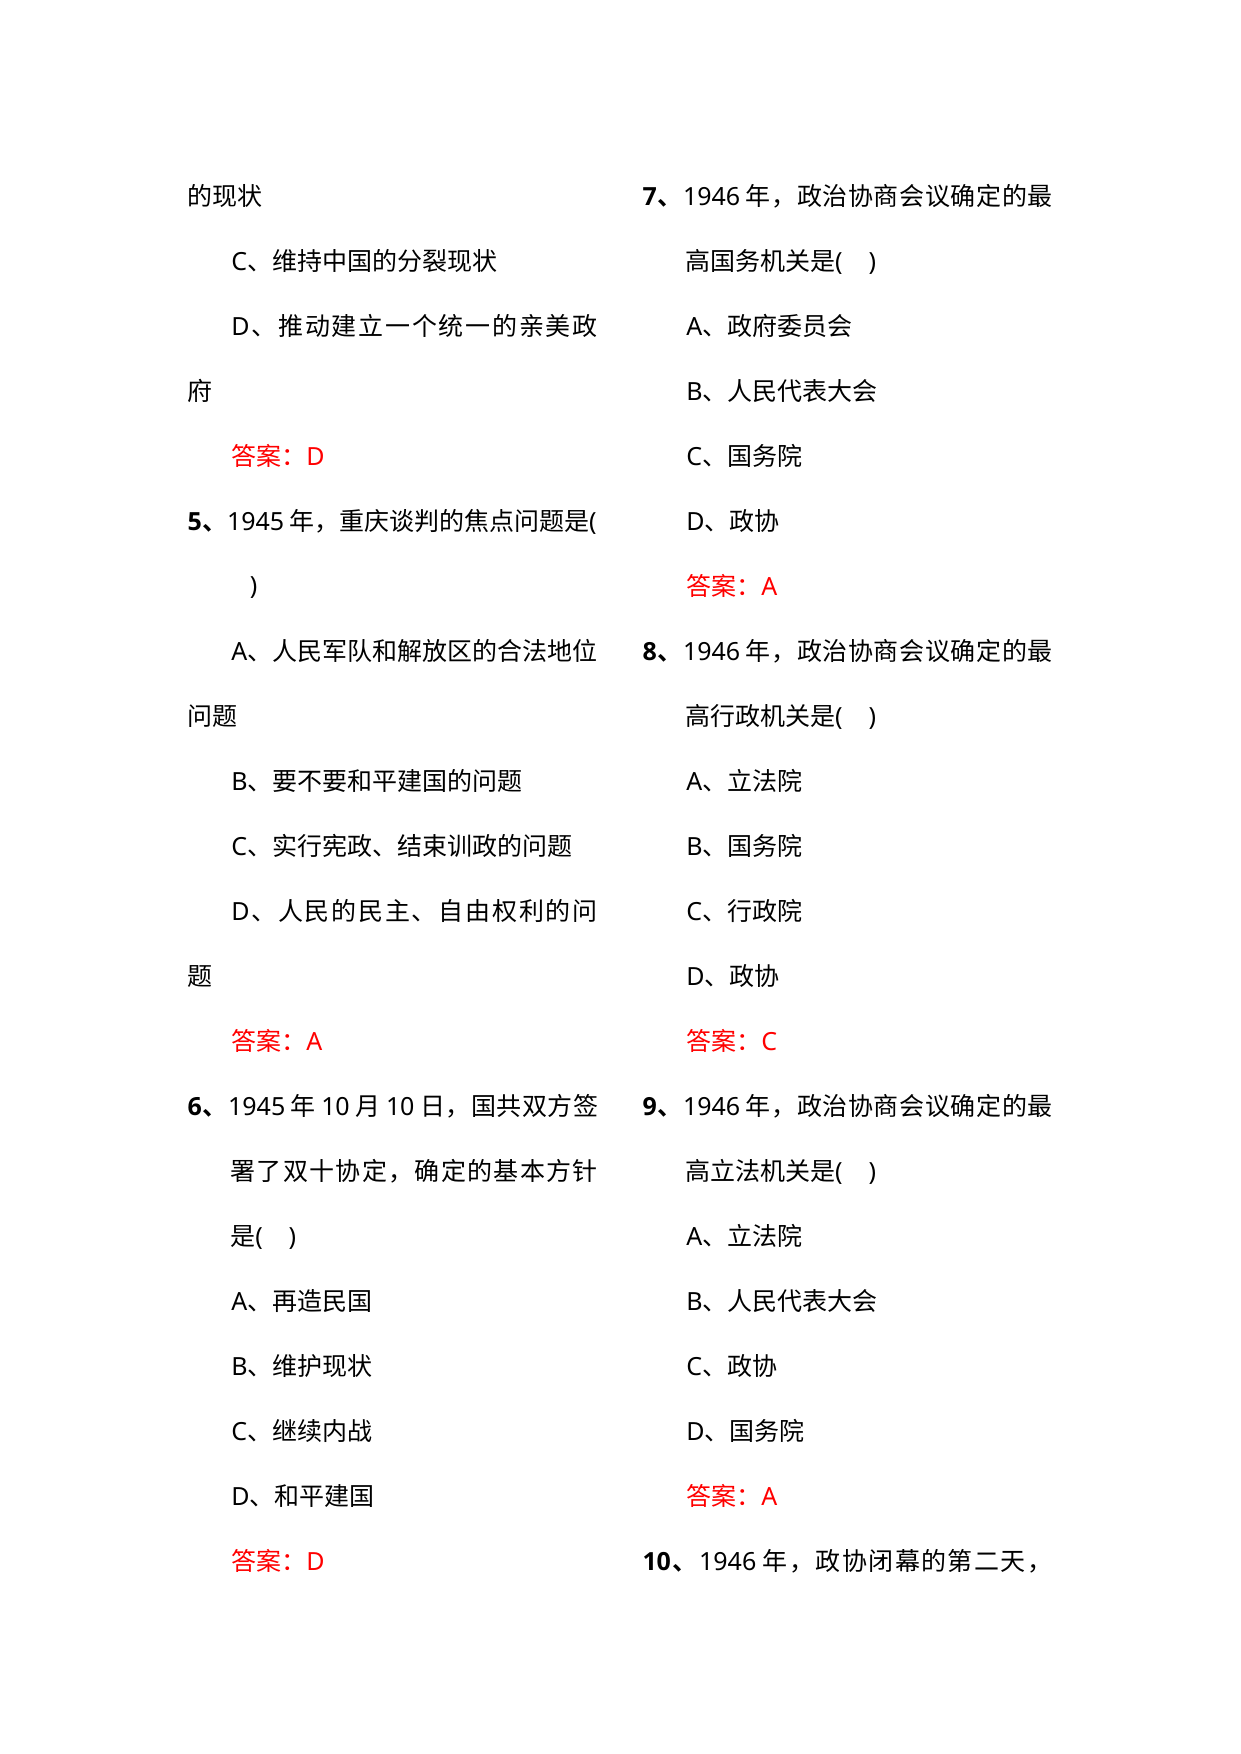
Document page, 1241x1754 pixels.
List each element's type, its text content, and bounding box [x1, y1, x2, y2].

text C、实行宪政、结束训政的问题 [187, 812, 598, 877]
text C、行政院 [642, 877, 1053, 942]
text 答案：C [642, 1007, 1053, 1072]
text B、维护现状 [187, 1332, 598, 1397]
text A、人民军队和解放区的合法地位问题 [187, 617, 598, 747]
text B、国务院 [642, 812, 1053, 877]
text D、推动建立一个统一的亲美政府 [187, 292, 598, 422]
text C、国务院 [642, 422, 1053, 487]
text B、要不要和平建国的问题 [187, 747, 598, 812]
text D、政协 [642, 942, 1053, 1007]
text C、继续内战 [187, 1397, 598, 1462]
text 答案：D [187, 1527, 598, 1592]
text D、国务院 [642, 1397, 1053, 1462]
text C、政协 [642, 1332, 1053, 1397]
text 10、1946年，政协闭幕的第二天，中共中央发出党内指示 “从此中国即走上了和平民主建设的新阶段”，国内问题的解决方式是( ) [642, 1527, 1053, 1592]
text 8、1946年，政治协商会议确定的最高行政机关是( ) [642, 617, 1053, 747]
text 答案：D [187, 422, 598, 487]
text 6、1945年10月10日，国共双方签署了双十协定，确定的基本方针是( ) [187, 1072, 598, 1267]
text D、政协 [642, 487, 1053, 552]
text 7、1946年，政治协商会议确定的最高国务机关是( ) [642, 162, 1053, 292]
text 答案：A [642, 552, 1053, 617]
text 答案：A [187, 1007, 598, 1072]
text A、立法院 [642, 1202, 1053, 1267]
text 9、1946年，政治协商会议确定的最高立法机关是( ) [642, 1072, 1053, 1202]
text B、维持中国半殖民地半封建社会的现状 [187, 162, 598, 227]
text A、再造民国 [187, 1267, 598, 1332]
text D、和平建国 [187, 1462, 598, 1527]
text A、立法院 [642, 747, 1053, 812]
text C、维持中国的分裂现状 [187, 227, 598, 292]
text B、人民代表大会 [642, 357, 1053, 422]
text B、人民代表大会 [642, 1267, 1053, 1332]
text 5、1945年，重庆谈判的焦点问题是( ) [187, 487, 598, 617]
text D、人民的民主、自由权利的问题 [187, 877, 598, 1007]
text A、政府委员会 [642, 292, 1053, 357]
text 答案：A [642, 1462, 1053, 1527]
